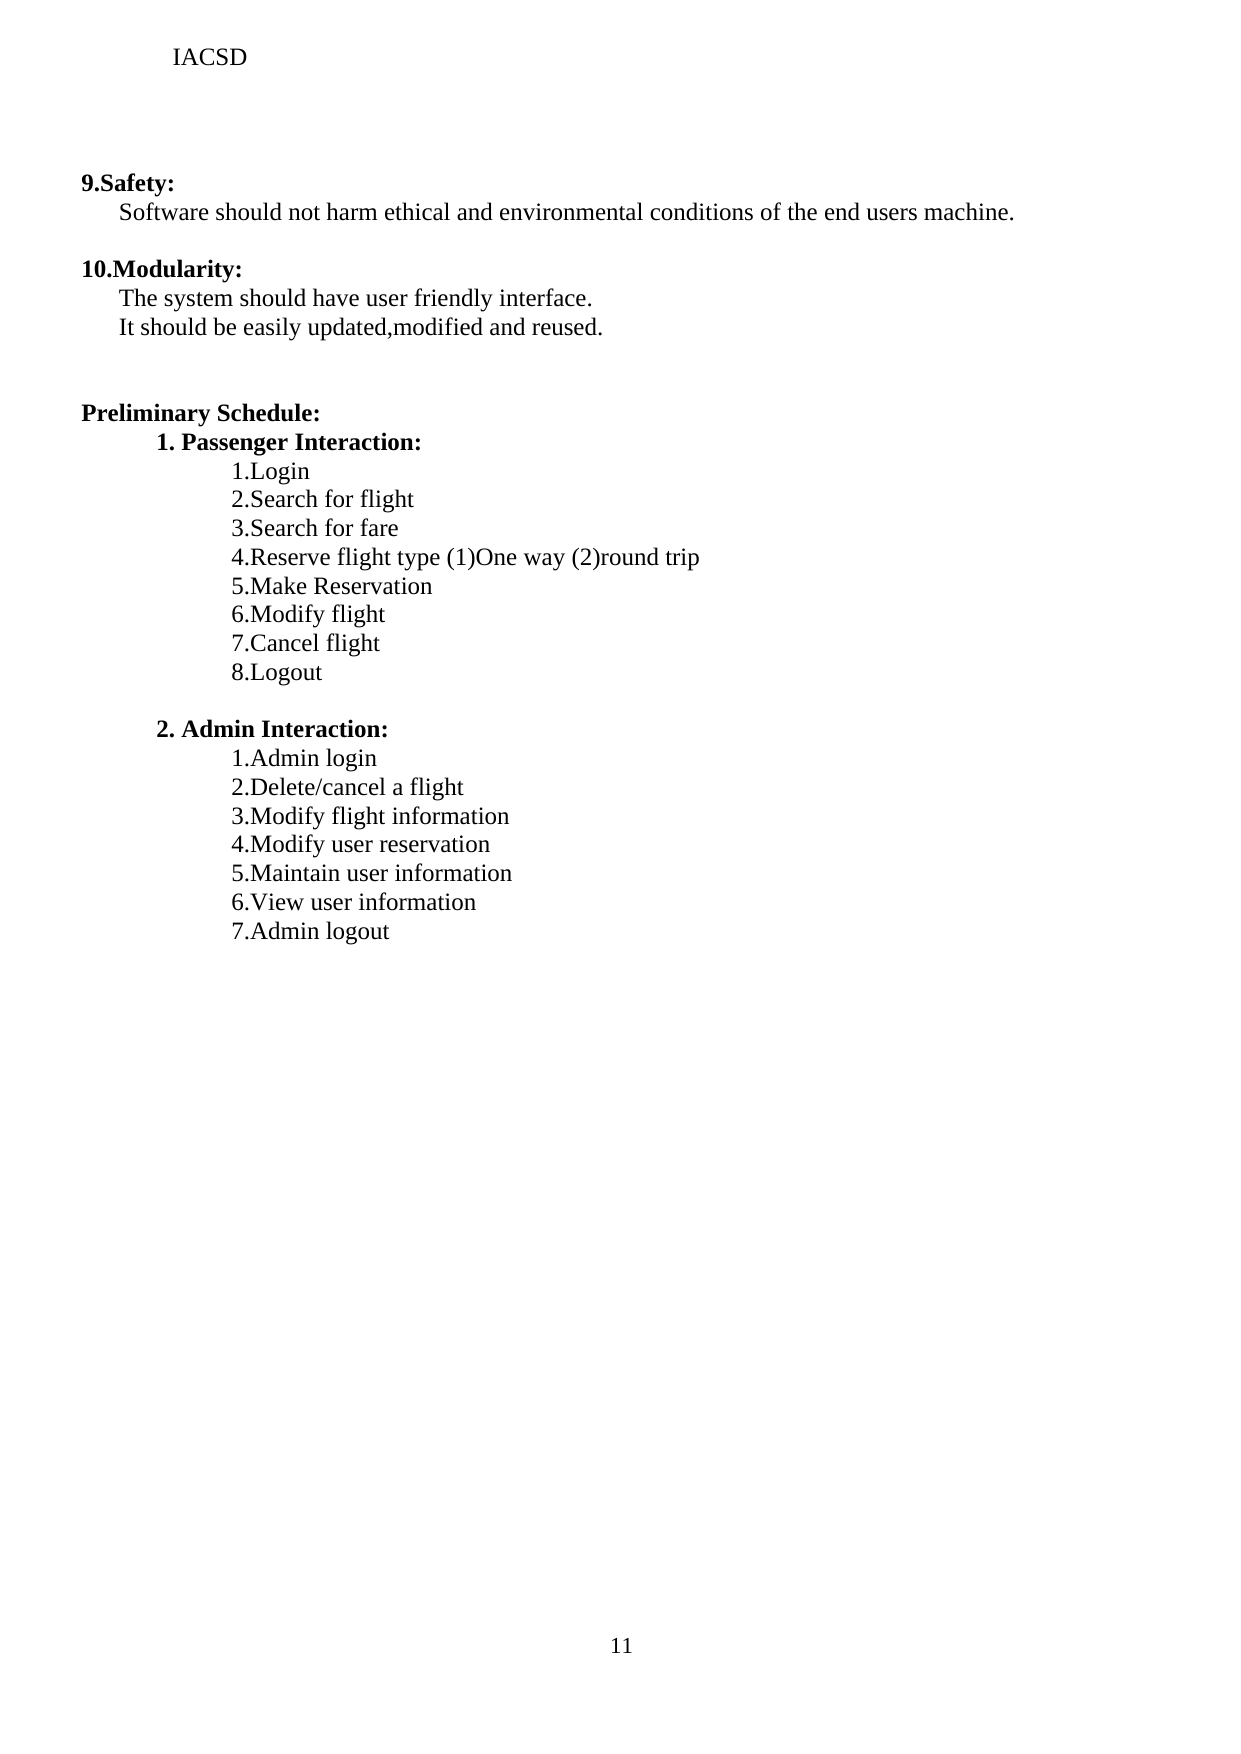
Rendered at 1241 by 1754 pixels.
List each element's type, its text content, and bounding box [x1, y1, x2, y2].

text 1.Admin login [81, 743, 1186, 772]
text It should be easily updated,modified and reused. [81, 312, 1186, 341]
text 5.Make Reservation [81, 571, 1186, 599]
text The system should have user friendly interface. [81, 283, 1186, 312]
text 4.Reserve flight type (1)One way (2)round trip [81, 542, 1186, 571]
text 6.Modify flight [81, 599, 1186, 628]
text 3.Search for fare [81, 513, 1186, 542]
text 3.Modify flight information [81, 801, 1186, 829]
text 7.Admin logout [81, 916, 1186, 944]
text 8.Logout [81, 657, 1186, 686]
text 2. Admin Interaction: [81, 714, 1186, 743]
text Preliminary Schedule: [81, 398, 1186, 427]
text 1. Passenger Interaction: [81, 427, 1186, 456]
text 10.Modularity: [81, 254, 1186, 283]
text 9.Safety: [81, 168, 1186, 197]
text 5.Maintain user information [81, 858, 1186, 887]
text Software should not harm ethical and environmental conditions of the end users machine. [81, 197, 1186, 226]
text 6.View user information [81, 887, 1186, 916]
text 2.Search for flight [81, 484, 1186, 513]
text 7.Cancel flight [81, 628, 1186, 657]
text 1.Login [81, 456, 1186, 484]
text 4.Modify user reservation [81, 829, 1186, 858]
text 2.Delete/cancel a flight [81, 772, 1186, 801]
